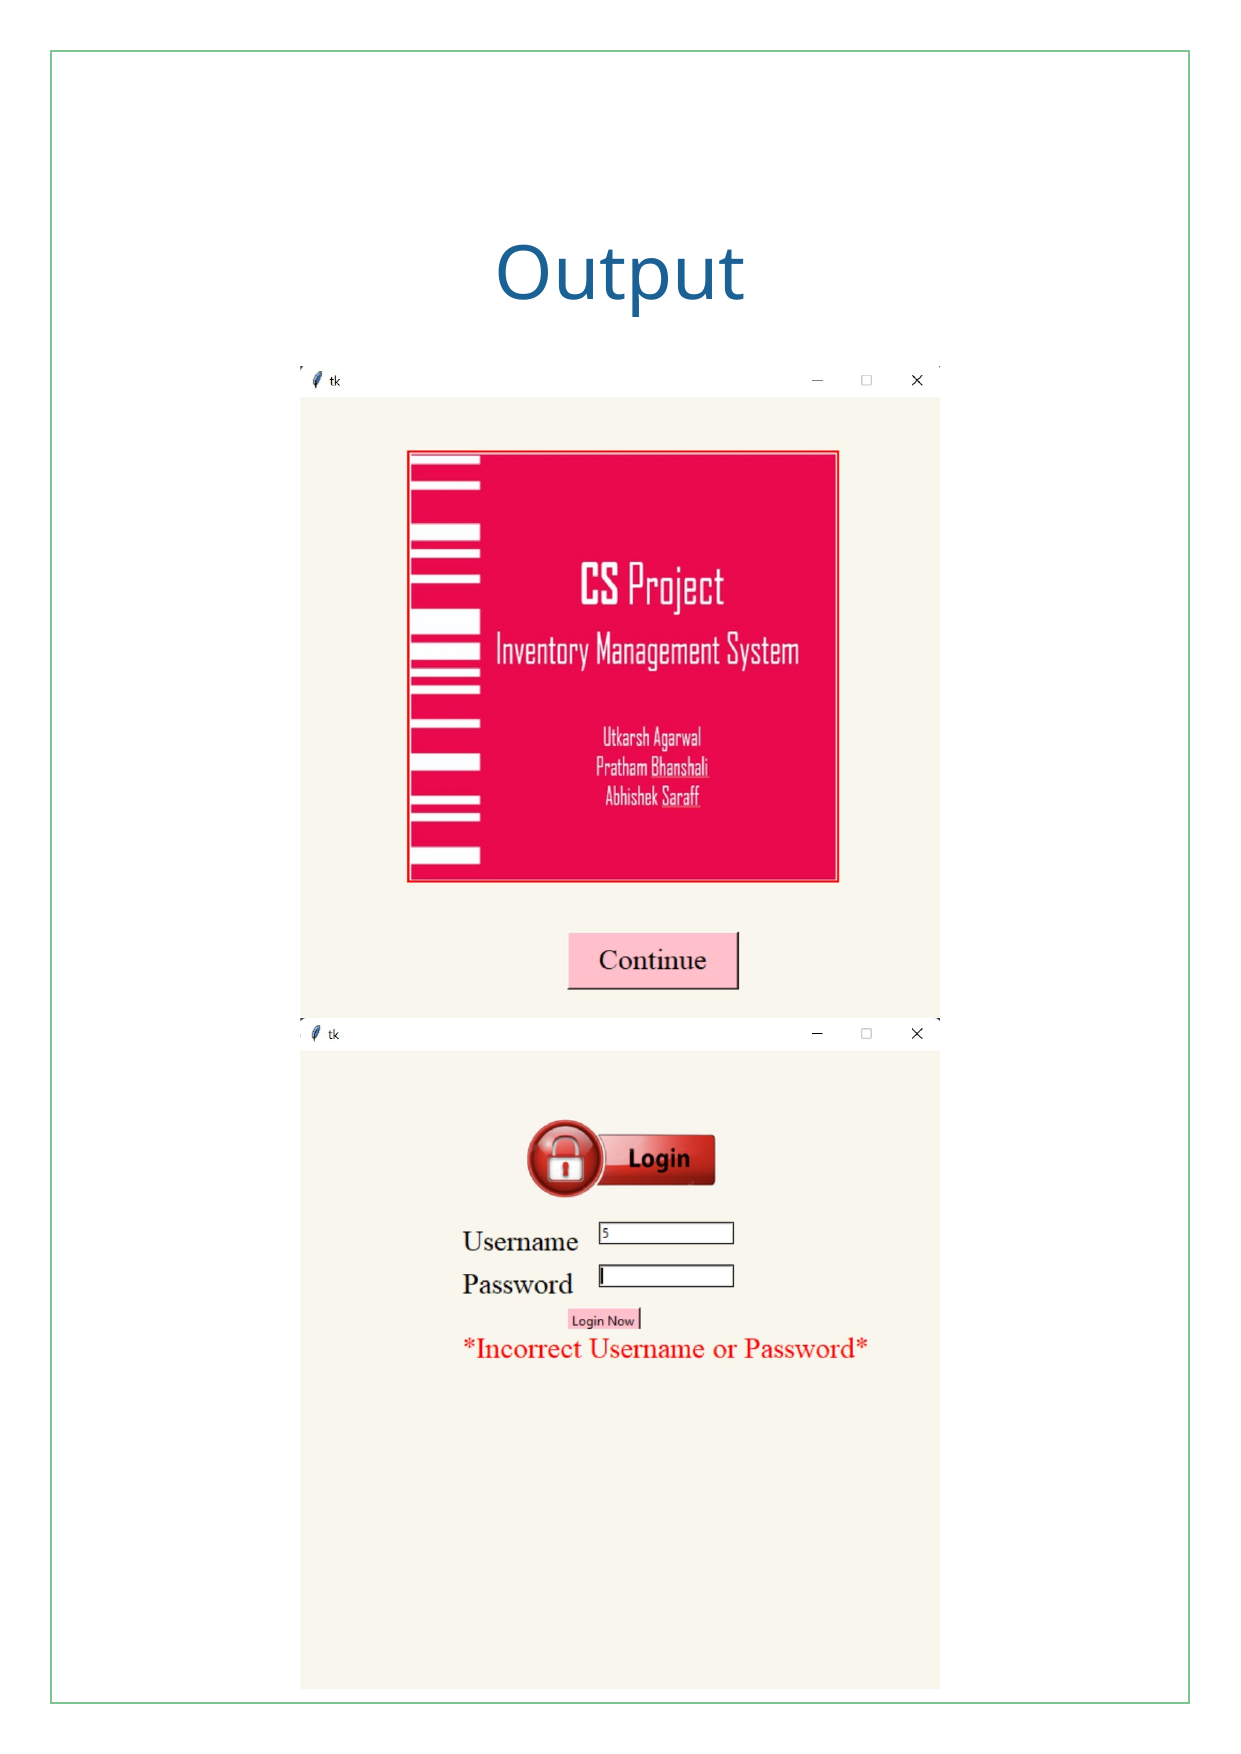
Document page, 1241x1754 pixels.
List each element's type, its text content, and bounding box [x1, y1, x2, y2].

text Output [150, 219, 1090, 321]
picture [300, 366, 940, 1689]
